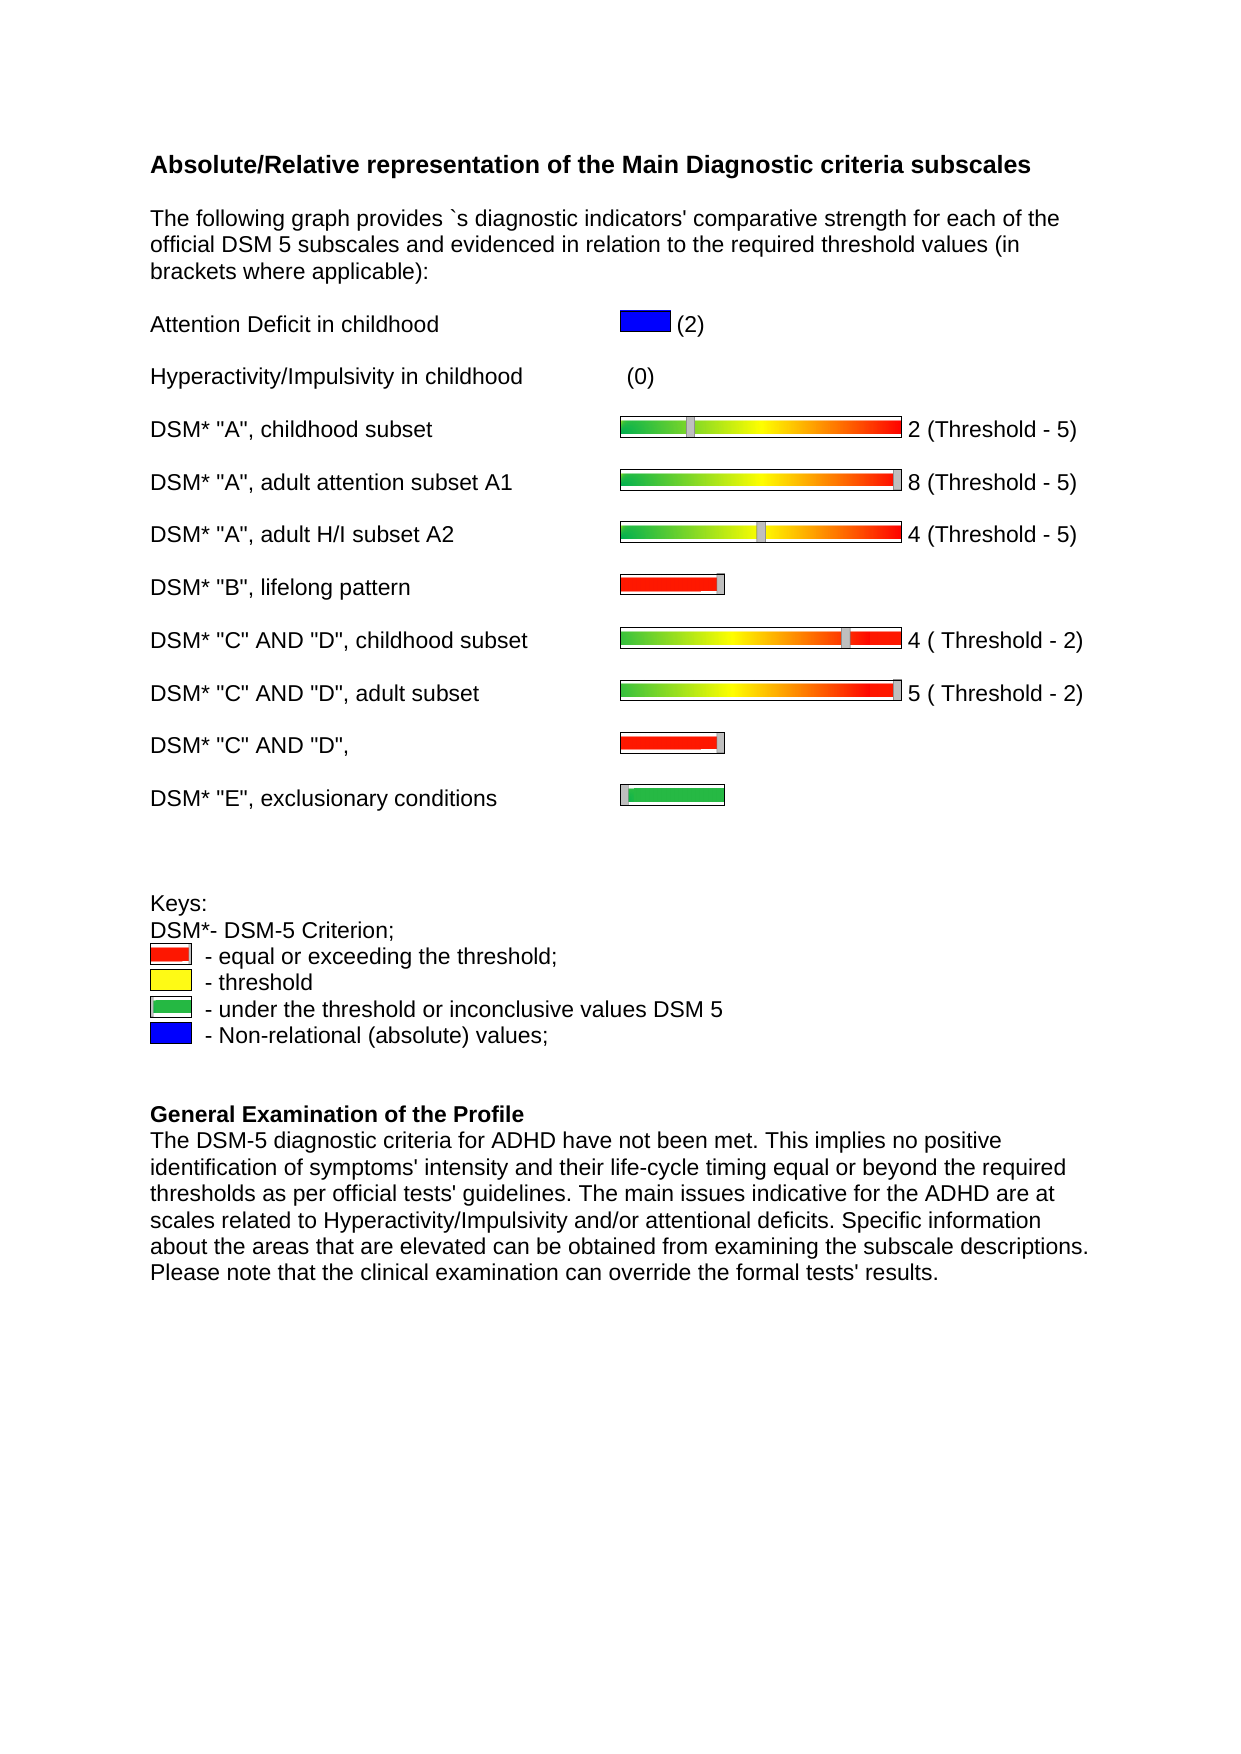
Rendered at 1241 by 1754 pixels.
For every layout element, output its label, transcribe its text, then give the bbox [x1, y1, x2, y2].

text - equal or exceeding the threshold; - threshold - under the threshold or inconclusive values DSM 5 - Non-relational (absolute) values; [150, 943, 1090, 1048]
picture [151, 1023, 191, 1043]
picture [621, 628, 901, 648]
picture [621, 417, 901, 437]
text Keys: [150, 890, 1090, 917]
text General Examination of the Profile [150, 1048, 1090, 1127]
picture [621, 681, 901, 700]
text The DSM-5 diagnostic criteria for ADHD have not been met. This implies no positive identification of symptoms' intensity and their life-cycle timing equal or beyond the required thresholds as per official tests' guidelines. The main issues indicative for the ADHD are at scales related to Hyperactivity/Impulsivity and/or attentional deficits. Specific information about the areas that are elevated can be obtained from examining the subscale descriptions. Please note that the clinical examination can override the formal tests' results. [150, 1127, 1090, 1286]
picture [151, 944, 191, 964]
text Attention Deficit in childhoodHyperactivity/Impulsivity in childhoodDSM* "A", childhood subsetDSM* "A", adult attention subset A1DSM* "A", adult H/I subset A2DSM* "B", lifelong patternDSM* "C" AND "D", childhood subsetDSM* "C" AND "D", adult subsetDSM* "C" AND "D", DSM* "E", exclusionary conditions (2) (0) 2 (Threshold - 5) 8 (Threshold - 5) 4 (Threshold - 5) 4 ( Threshold - 2) 5 ( Threshold - 2) [150, 311, 1090, 864]
picture [621, 733, 724, 753]
text The following graph provides `s diagnostic indicators' comparative strength for each of the official DSM 5 subscales and evidenced in relation to the required threshold values (in brackets where applicable): [150, 205, 1090, 284]
picture [621, 312, 670, 331]
picture [621, 470, 901, 490]
picture [151, 997, 191, 1017]
picture [621, 522, 901, 542]
picture [151, 970, 191, 990]
text DSM*- DSM-5 Criterion; [150, 917, 1090, 943]
picture [621, 785, 724, 805]
picture [621, 575, 724, 594]
